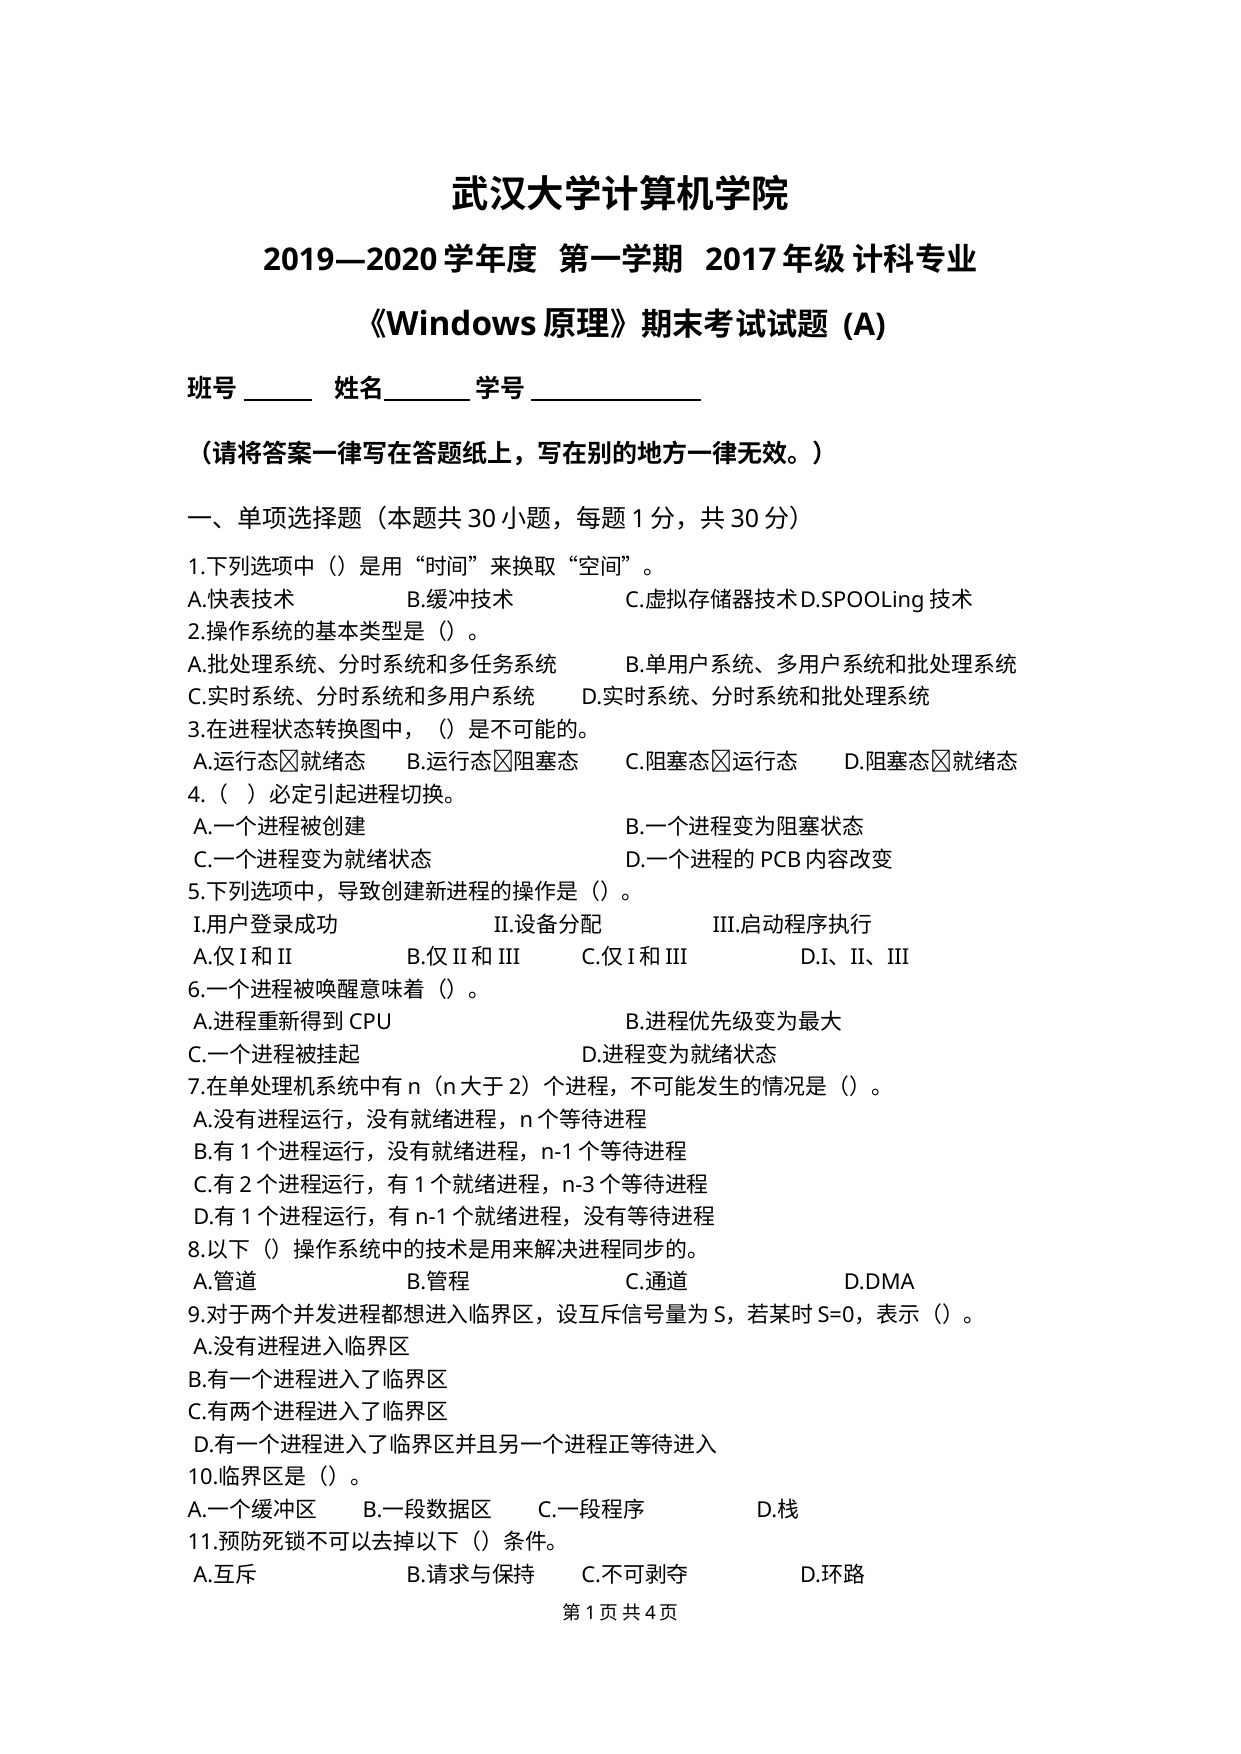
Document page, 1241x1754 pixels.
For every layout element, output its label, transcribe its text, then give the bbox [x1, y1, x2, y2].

text 6.一个进程被唤醒意味着（）。 [187, 971, 1053, 1004]
text （请将答案一律写在答题纸上，写在别的地方一律无效。） [187, 419, 1053, 484]
text A.进程重新得到CPU B.进程优先级变为最大 [187, 1004, 1053, 1036]
text 2019—2020学年度 第一学期 2017年级 计科专业 [187, 224, 1053, 289]
text 4.（ ）必定引起进程切换。 [187, 776, 1053, 809]
text I.用户登录成功 II.设备分配 III.启动程序执行 [187, 906, 1053, 939]
text C.实时系统、分时系统和多用户系统 D.实时系统、分时系统和批处理系统 [187, 679, 1053, 711]
text A.管道 B.管程 C.通道 D.DMA [187, 1264, 1053, 1296]
text 7.在单处理机系统中有n（n大于2）个进程，不可能发生的情况是（）。 [187, 1069, 1053, 1101]
text 《Windows原理》期末考试试题 (A) [187, 289, 1053, 354]
text C.一个进程变为就绪状态 D.一个进程的PCB内容改变 [187, 841, 1053, 874]
text 11.预防死锁不可以去掉以下（）条件。 [187, 1524, 1053, 1556]
text A.一个缓冲区 B.一段数据区 C.一段程序 D.栈 [187, 1491, 1053, 1524]
text A.一个进程被创建 B.一个进程变为阻塞状态 [187, 809, 1053, 841]
text 3.在进程状态转换图中，（）是不可能的。 [187, 711, 1053, 744]
text D.有一个进程进入了临界区并且另一个进程正等待进入 [187, 1426, 1053, 1459]
text 班号 姓名 学号 [187, 354, 1053, 419]
text 一、单项选择题（本题共30小题，每题1分，共30分） [187, 484, 1053, 549]
text 8.以下（）操作系统中的技术是用来解决进程同步的。 [187, 1231, 1053, 1264]
text 武汉大学计算机学院 [187, 159, 1053, 224]
text D.有1个进程运行，有n-1个就绪进程，没有等待进程 [187, 1199, 1053, 1231]
text 9.对于两个并发进程都想进入临界区，设互斥信号量为S，若某时S=0，表示（）。 [187, 1296, 1053, 1329]
text 5.下列选项中，导致创建新进程的操作是（）。 [187, 874, 1053, 906]
text C.有两个进程进入了临界区 [187, 1394, 1053, 1426]
text A.互斥 B.请求与保持 C.不可剥夺 D.环路 [187, 1556, 1053, 1589]
text B.有一个进程进入了临界区 [187, 1361, 1053, 1394]
text B.有1个进程运行，没有就绪进程，n-1个等待进程 [187, 1134, 1053, 1166]
text A.没有进程运行，没有就绪进程，n个等待进程 [187, 1101, 1053, 1134]
text A.批处理系统、分时系统和多任务系统 B.单用户系统、多用户系统和批处理系统 [187, 646, 1053, 679]
text A.仅I和II B.仅II和III C.仅I和III D.I、II、III [187, 939, 1053, 971]
text A.没有进程进入临界区 [187, 1329, 1053, 1361]
text 2.操作系统的基本类型是（）。 [187, 614, 1053, 646]
text C.有2个进程运行，有1个就绪进程，n-3个等待进程 [187, 1166, 1053, 1199]
text A.快表技术 B.缓冲技术 C.虚拟存储器技术 D.SPOOLing技术 [187, 581, 1053, 614]
text 10.临界区是（）。 [187, 1459, 1053, 1491]
text A.运行态就绪态 B.运行态阻塞态 C.阻塞态运行态 D.阻塞态就绪态 [187, 744, 1053, 776]
text C.一个进程被挂起 D.进程变为就绪状态 [187, 1036, 1053, 1069]
text 1.下列选项中（）是用“时间”来换取“空间”。 [187, 549, 1053, 581]
